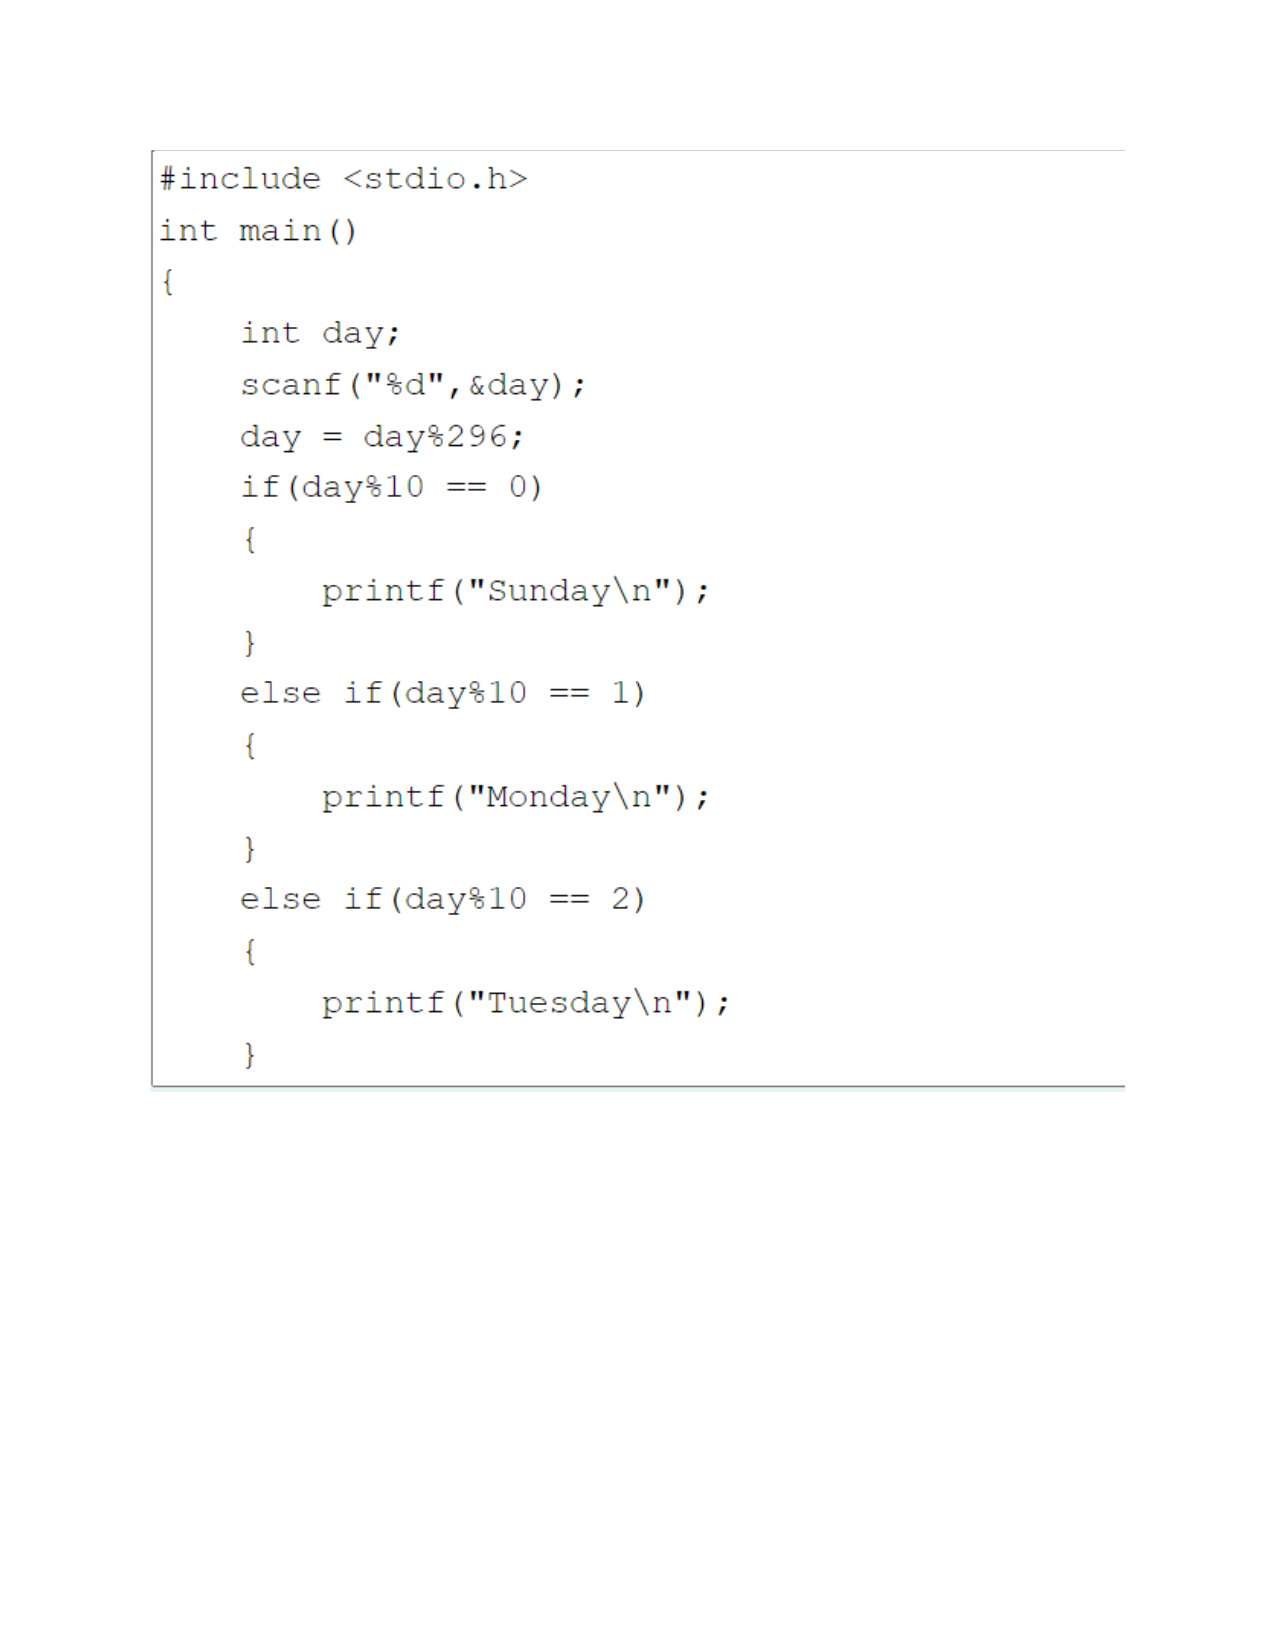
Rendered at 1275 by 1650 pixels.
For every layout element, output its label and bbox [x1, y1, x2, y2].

picture [150, 150, 1125, 1092]
